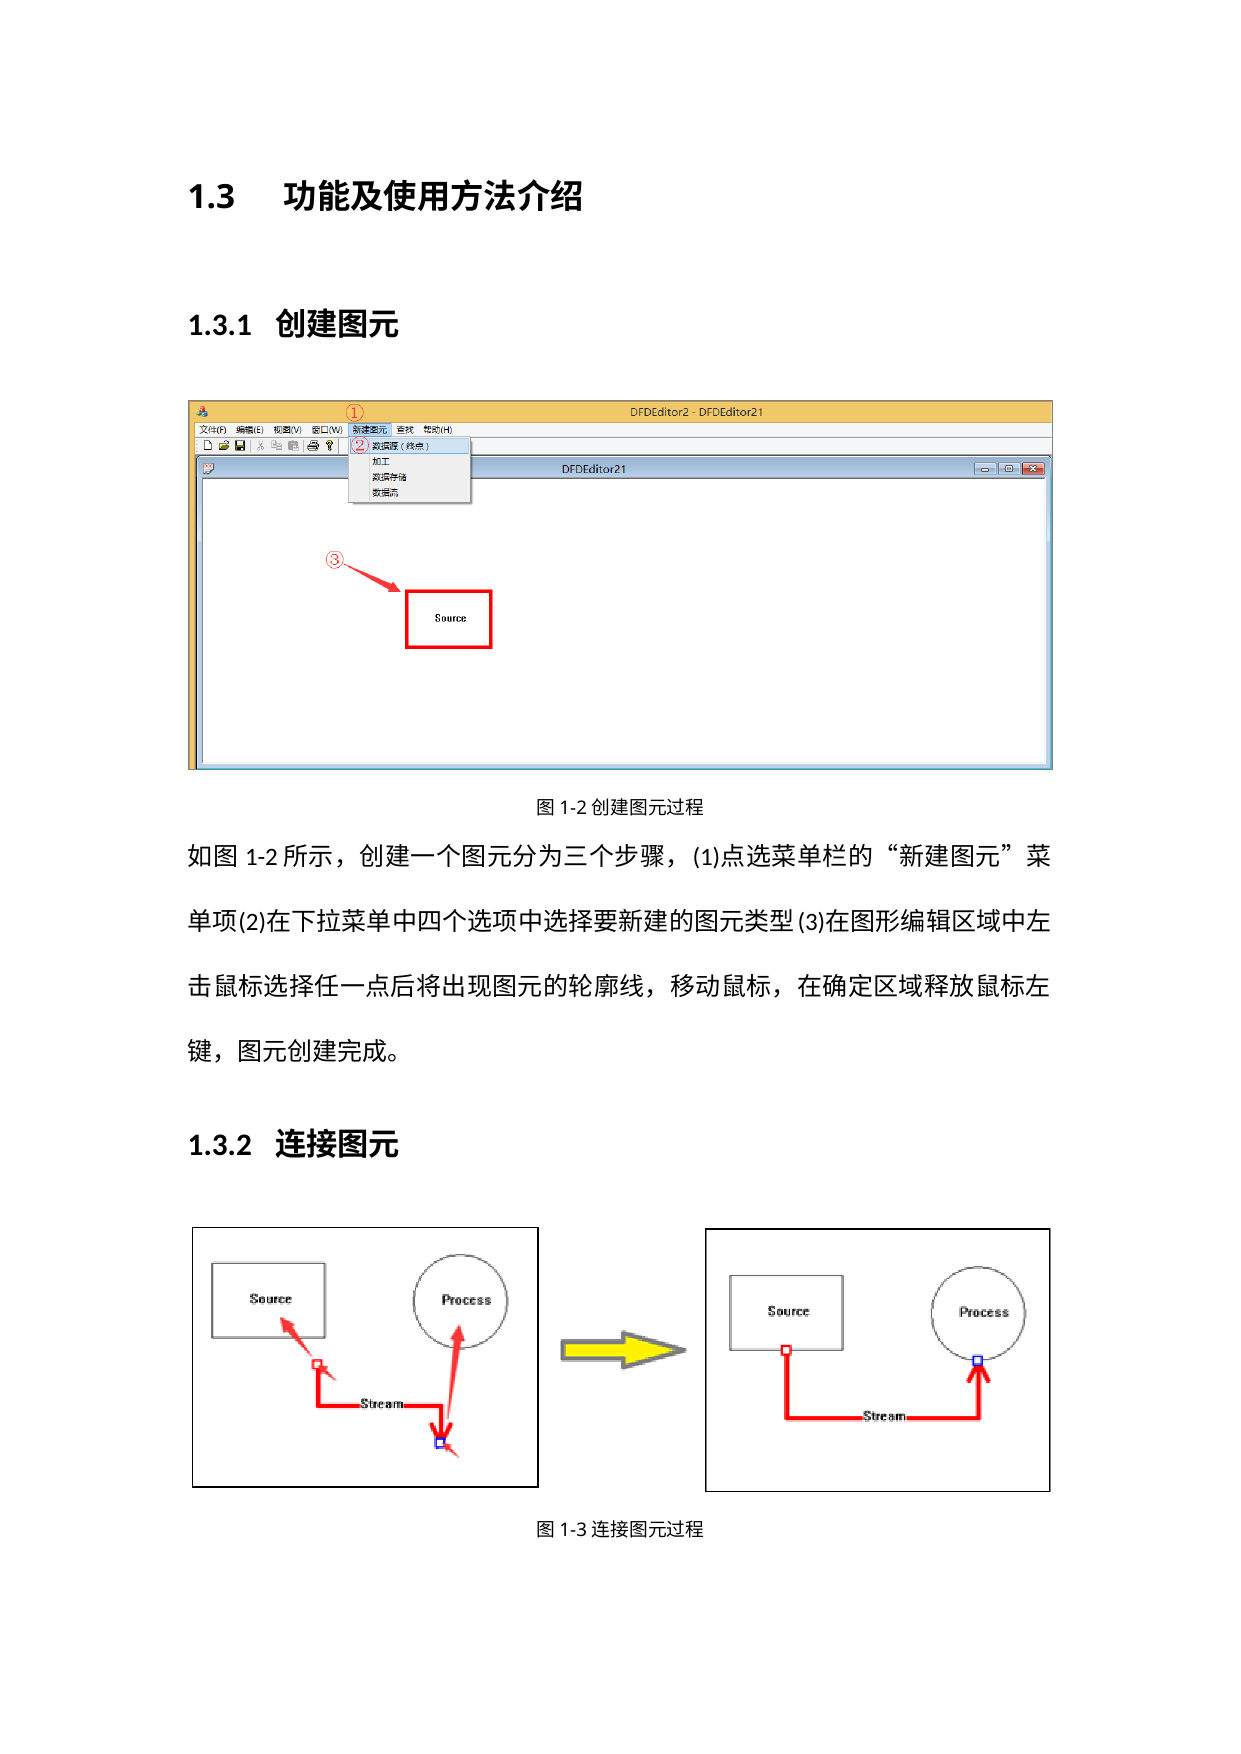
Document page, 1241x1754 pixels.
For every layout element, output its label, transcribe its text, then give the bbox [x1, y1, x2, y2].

text 图 1-2 创建图元过程 [187, 790, 1053, 822]
subtitle 创建图元 [187, 289, 1053, 354]
picture [187, 1219, 1053, 1497]
subtitle 功能及使用方法介绍 [187, 162, 1053, 227]
subtitle 连接图元 [187, 1109, 1053, 1174]
text 图 1-3 连接图元过程 [187, 1512, 1053, 1545]
text 如图 1-2所示，创建一个图元分为三个步骤，(1)点选菜单栏的“新建图元”菜单项(2)在下拉菜单中四个选项中选择要新建的图元类型(3)在图形编辑区域中左击鼠标选择任一点后将出现图元的轮廓线，移动鼠标，在确定区域释放鼠标左键，图元创建完成。 [187, 822, 1053, 1082]
picture [189, 401, 1052, 769]
